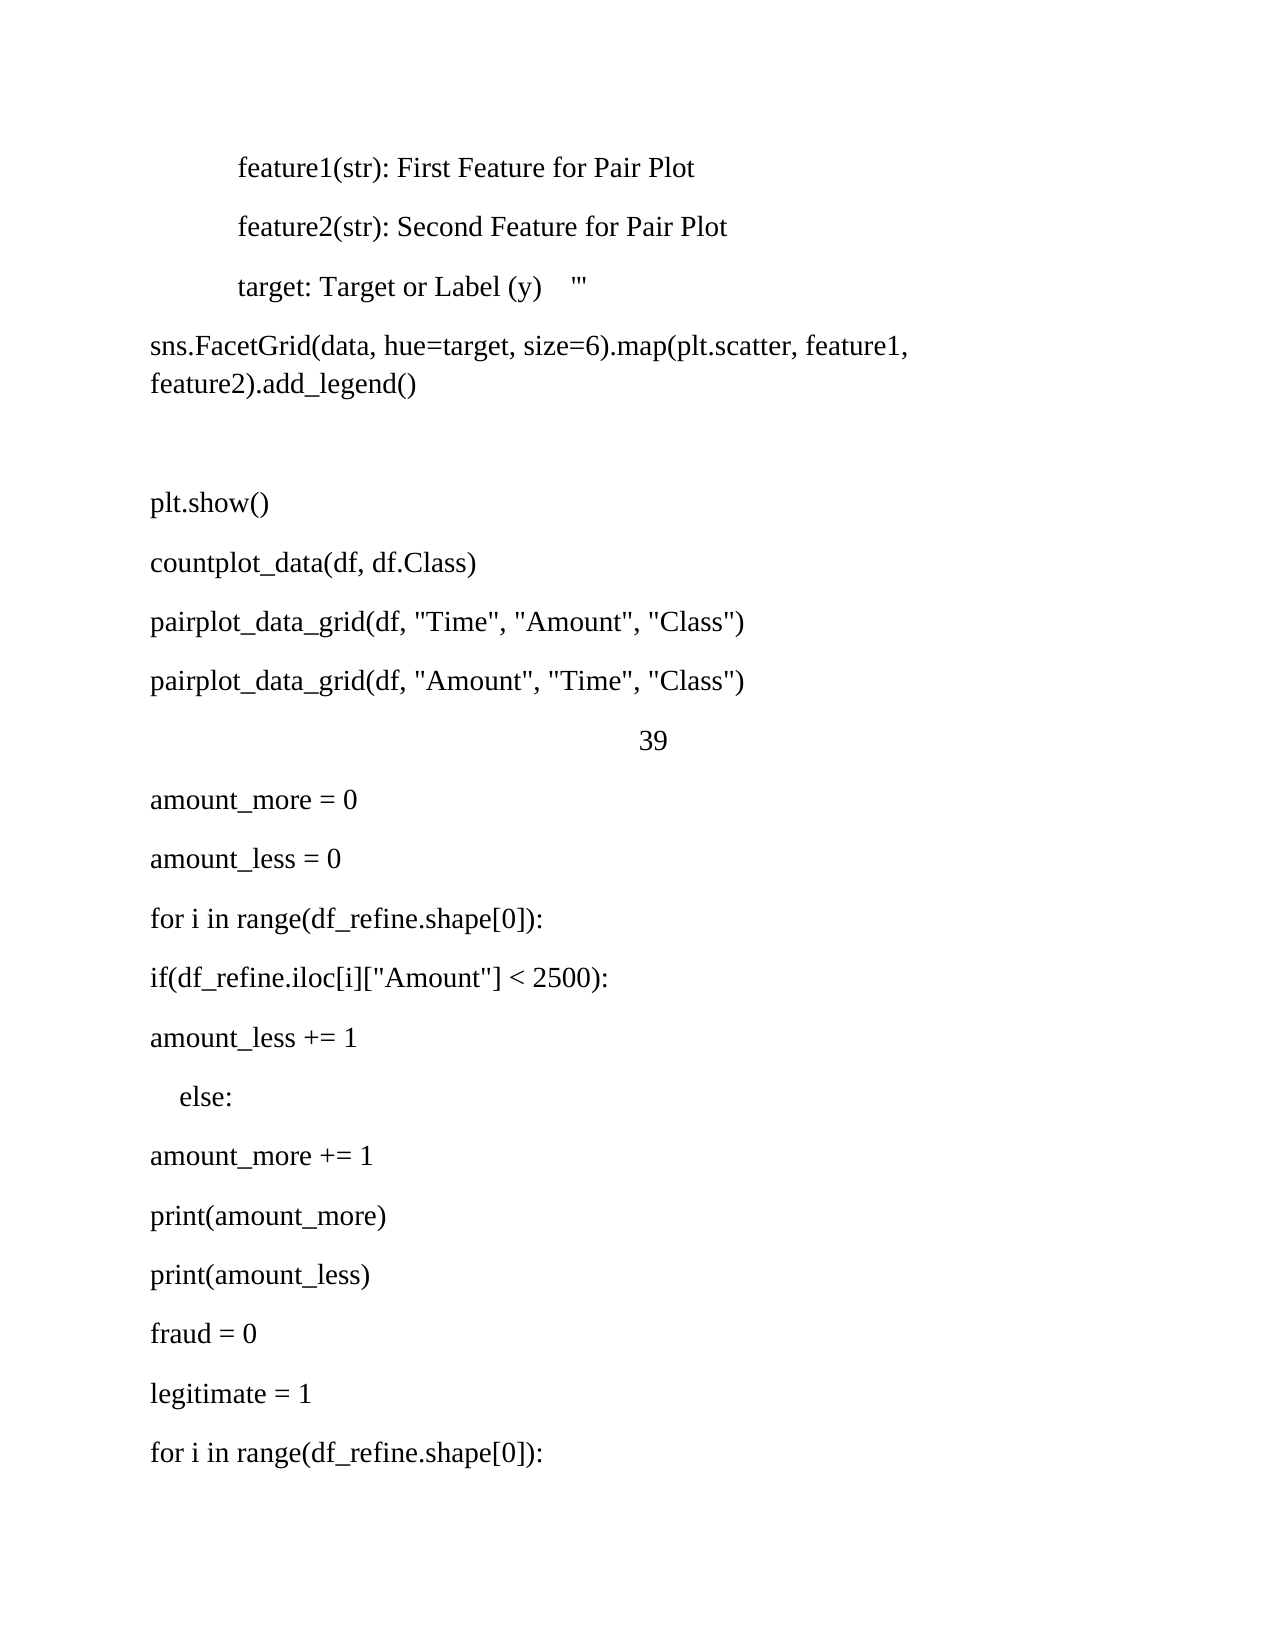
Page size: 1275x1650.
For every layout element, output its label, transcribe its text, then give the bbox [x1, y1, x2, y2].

text else: [150, 1079, 1125, 1113]
text print(amount_less) [150, 1257, 1125, 1291]
text feature2(str): Second Feature for Pair Plot [150, 209, 1125, 243]
text for i in range(df_refine.shape[0]): [150, 1435, 1125, 1469]
text target: Target or Label (y) ''' [150, 269, 1125, 302]
text sns.FacetGrid(data, hue=target, size=6).map(plt.scatter, feature1, feature2).add_legend() [150, 328, 1125, 400]
text plt.show() [150, 485, 1125, 519]
text legitimate = 1 [150, 1376, 1125, 1409]
text fraud = 0 [150, 1317, 1125, 1350]
text amount_more += 1 [150, 1138, 1125, 1172]
text amount_less = 0 [150, 842, 1125, 875]
text pairplot_data_grid(df, "Time", "Amount", "Class") [150, 604, 1125, 638]
text for i in range(df_refine.shape[0]): [150, 901, 1125, 934]
text pairplot_data_grid(df, "Amount", "Time", "Class") [150, 663, 1125, 697]
text amount_less += 1 [150, 1020, 1125, 1053]
text 39 [150, 723, 1125, 756]
text feature1(str): First Feature for Pair Plot [150, 150, 1125, 183]
text print(amount_more) [150, 1198, 1125, 1231]
text countplot_data(df, df.Class) [150, 545, 1125, 578]
text amount_more = 0 [150, 782, 1125, 816]
text if(df_refine.iloc[i]["Amount"] < 2500): [150, 960, 1125, 994]
